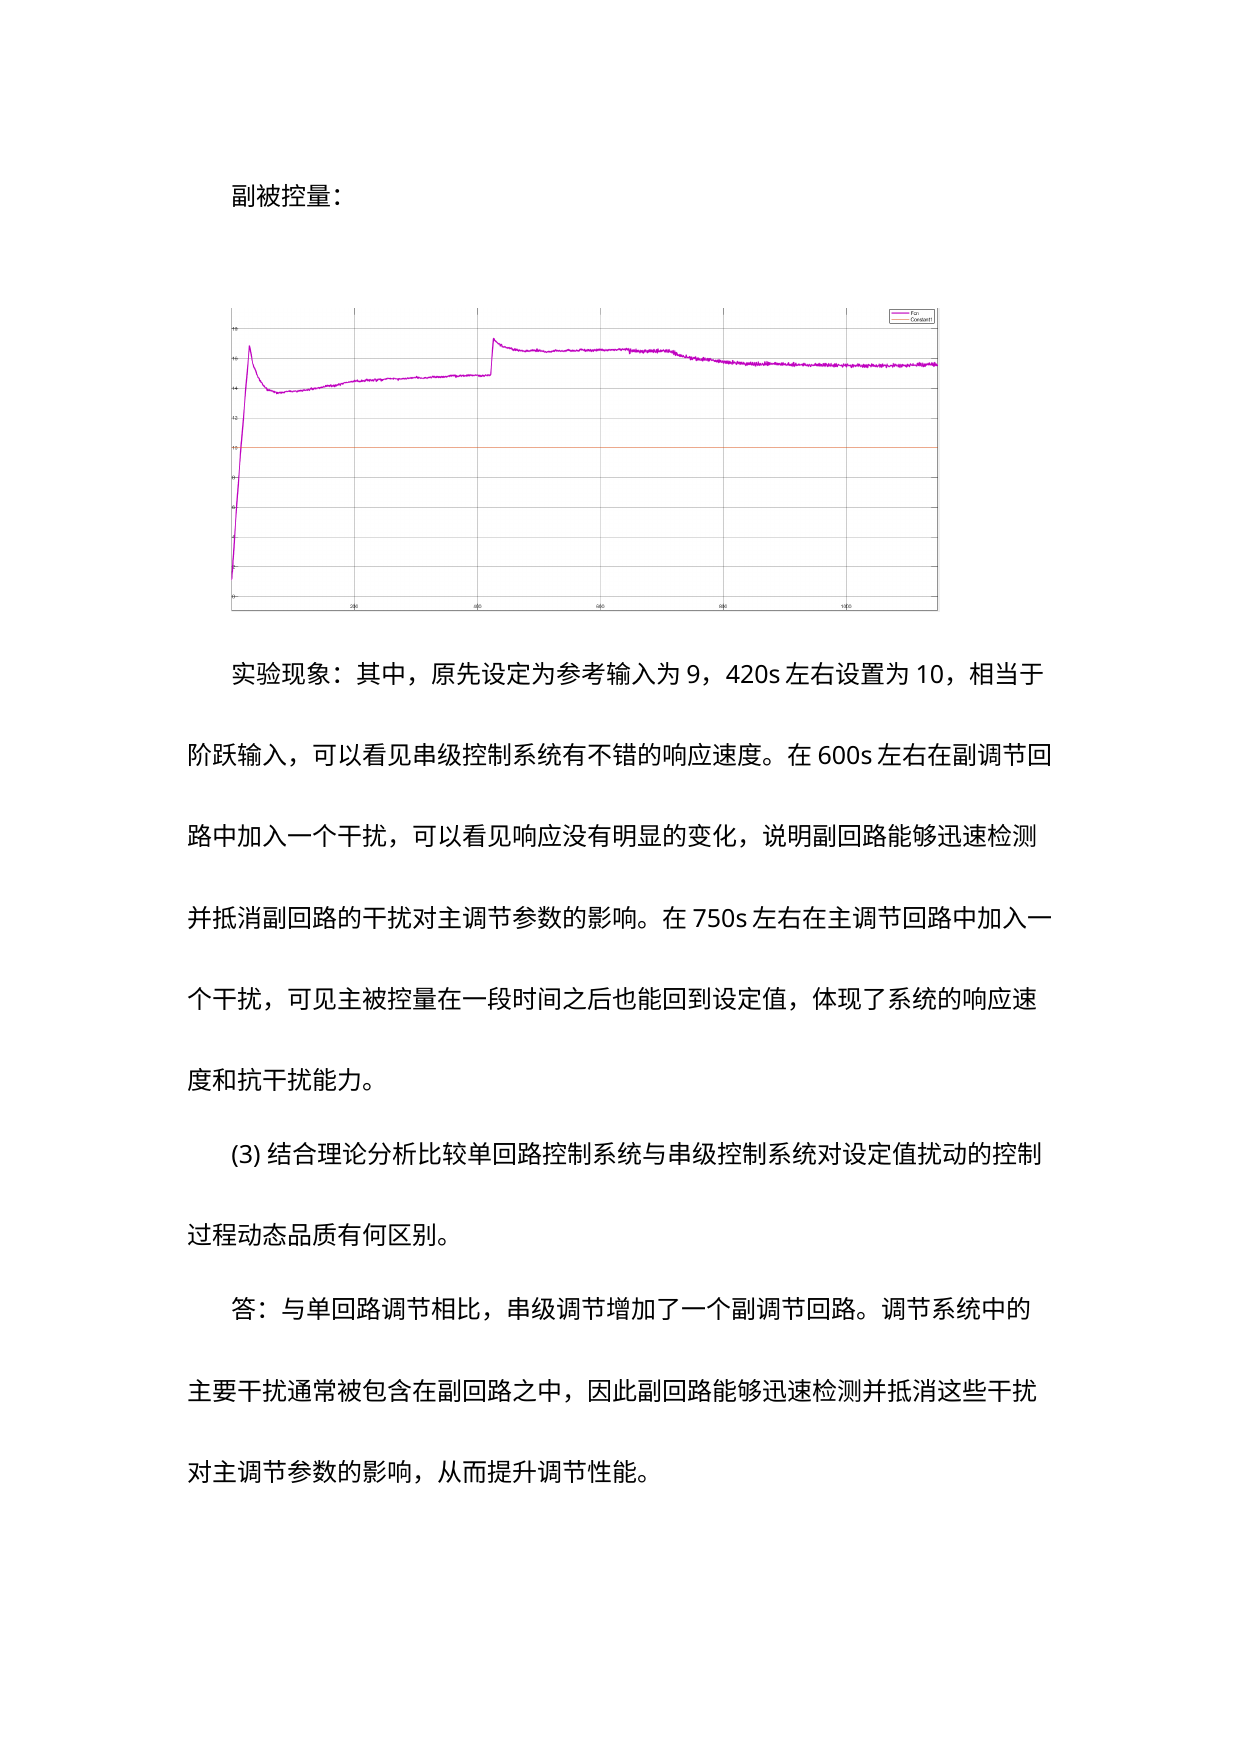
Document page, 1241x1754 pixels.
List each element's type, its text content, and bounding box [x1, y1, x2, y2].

picture [231, 308, 940, 612]
text 答：与单回路调节相比，串级调节增加了一个副调节回路。调节系统中的主要干扰通常被包含在副回路之中，因此副回路能够迅速检测并抵消这些干扰对主调节参数的影响，从而提升调节性能。 [187, 1276, 1053, 1503]
list 实验现象：其中，原先设定为参考输入为9，420s左右设置为10，相当于阶跃输入，可以看见串级控制系统有不错的响应速度。在600s左右在副调节回路中加入一个干扰，可以看见响应没有明显的变化，说明副回路能够迅速检测并抵消副回路的干扰对主调节参数的影响。在750s左右在主调节回路中加入一个干扰，可见主被控量在一段时间之后也能回到设定值，体现了系统的响应速度和抗干扰能力。 [187, 640, 1053, 1111]
text (3) 结合理论分析比较单回路控制系统与串级控制系统对设定值扰动的控制过程动态品质有何区别。 [187, 1120, 1053, 1266]
